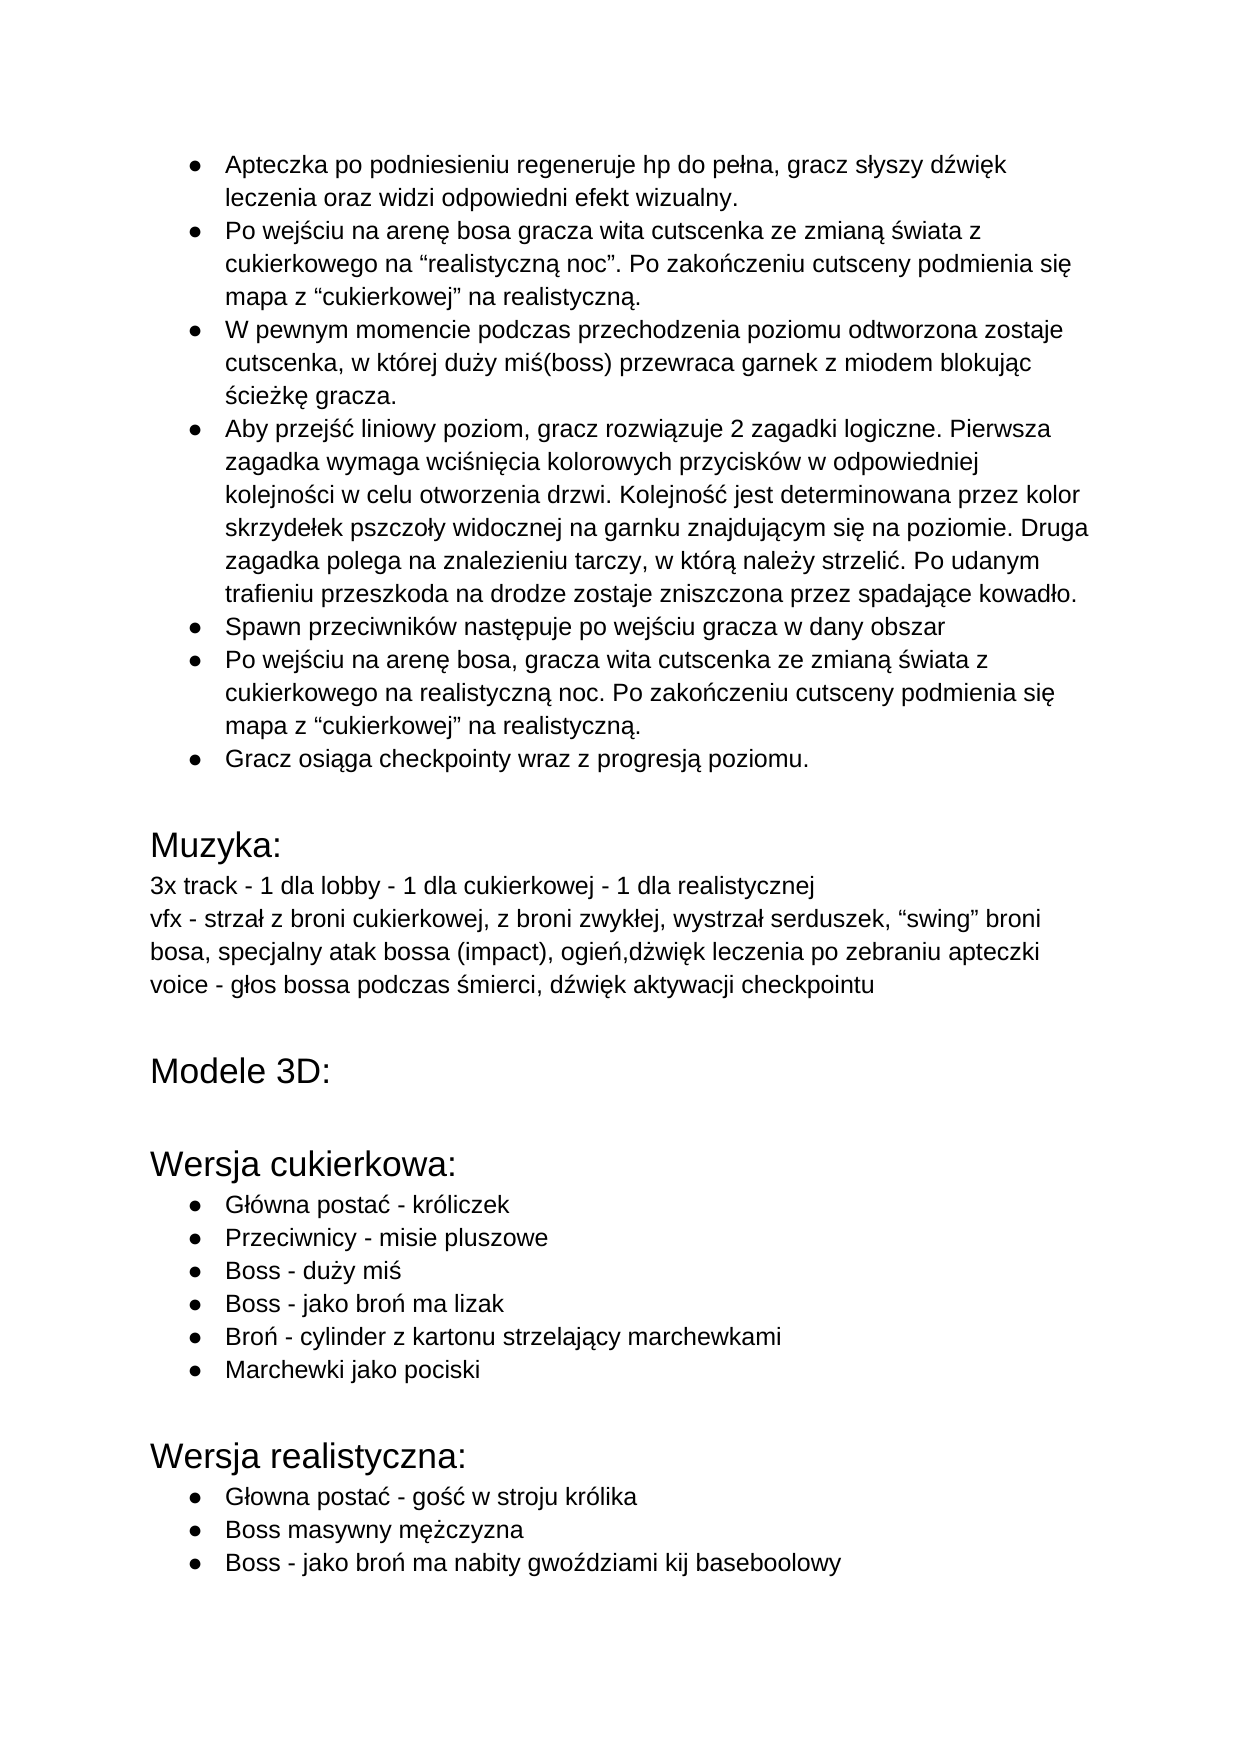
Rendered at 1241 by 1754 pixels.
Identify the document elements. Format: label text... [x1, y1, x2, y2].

text vfx - strzał z broni cukierkowej, z broni zwykłej, wystrzał serduszek, “swing” broni bosa, specjalny atak bossa (impact), ogień,dżwięk leczenia po zebraniu apteczki [150, 904, 1090, 966]
list Broń - cylinder z kartonu strzelający marchewkami [187, 1322, 1090, 1351]
list Głowna postać - gość w stroju królika [187, 1482, 1090, 1511]
list Główna postać - króliczek [187, 1190, 1090, 1219]
list W pewnym momencie podczas przechodzenia poziomu odtworzona zostaje cutscenka, w której duży miś(boss) przewraca garnek z miodem blokując ścieżkę gracza. [187, 315, 1090, 410]
text Wersja realistyczna: [150, 1435, 1090, 1476]
text 3x track - 1 dla lobby - 1 dla cukierkowej - 1 dla realistycznej [150, 871, 1090, 900]
list Przeciwnicy - misie pluszowe [187, 1223, 1090, 1252]
list Marchewki jako pociski [187, 1355, 1090, 1384]
list Apteczka po podniesieniu regeneruje hp do pełna, gracz słyszy dźwięk leczenia oraz widzi odpowiedni efekt wizualny. [187, 150, 1090, 212]
list Aby przejść liniowy poziom, gracz rozwiązuje 2 zagadki logiczne. Pierwsza zagadka wymaga wciśnięcia kolorowych przycisków w odpowiedniej kolejności w celu otworzenia drzwi. Kolejność jest determinowana przez kolor skrzydełek pszczoły widocznej na garnku znajdującym się na poziomie. Druga zagadka polega na znalezieniu tarczy, w którą należy strzelić. Po udanym trafieniu przeszkoda na drodze zostaje zniszczona przez spadające kowadło. [187, 414, 1090, 608]
text voice - głos bossa podczas śmierci, dźwięk aktywacji checkpointu [150, 970, 1090, 999]
list Boss - jako broń ma lizak [187, 1289, 1090, 1318]
text Muzyka: [150, 824, 1090, 865]
list Po wejściu na arenę bosa gracza wita cutscenka ze zmianą świata z cukierkowego na “realistyczną noc”. Po zakończeniu cutsceny podmienia się mapa z “cukierkowej” na realistyczną. [187, 216, 1090, 311]
list Boss masywny mężczyzna [187, 1515, 1090, 1543]
text Wersja cukierkowa: [150, 1143, 1090, 1184]
list Boss - jako broń ma nabity gwoździami kij baseboolowy [187, 1548, 1090, 1577]
list Po wejściu na arenę bosa, gracza wita cutscenka ze zmianą świata z cukierkowego na realistyczną noc. Po zakończeniu cutsceny podmienia się mapa z “cukierkowej” na realistyczną. [187, 645, 1090, 740]
text Modele 3D: [150, 1050, 1090, 1091]
list Boss - duży miś [187, 1256, 1090, 1285]
list Gracz osiąga checkpointy wraz z progresją poziomu. [187, 744, 1090, 773]
list Spawn przeciwników następuje po wejściu gracza w dany obszar [187, 612, 1090, 641]
